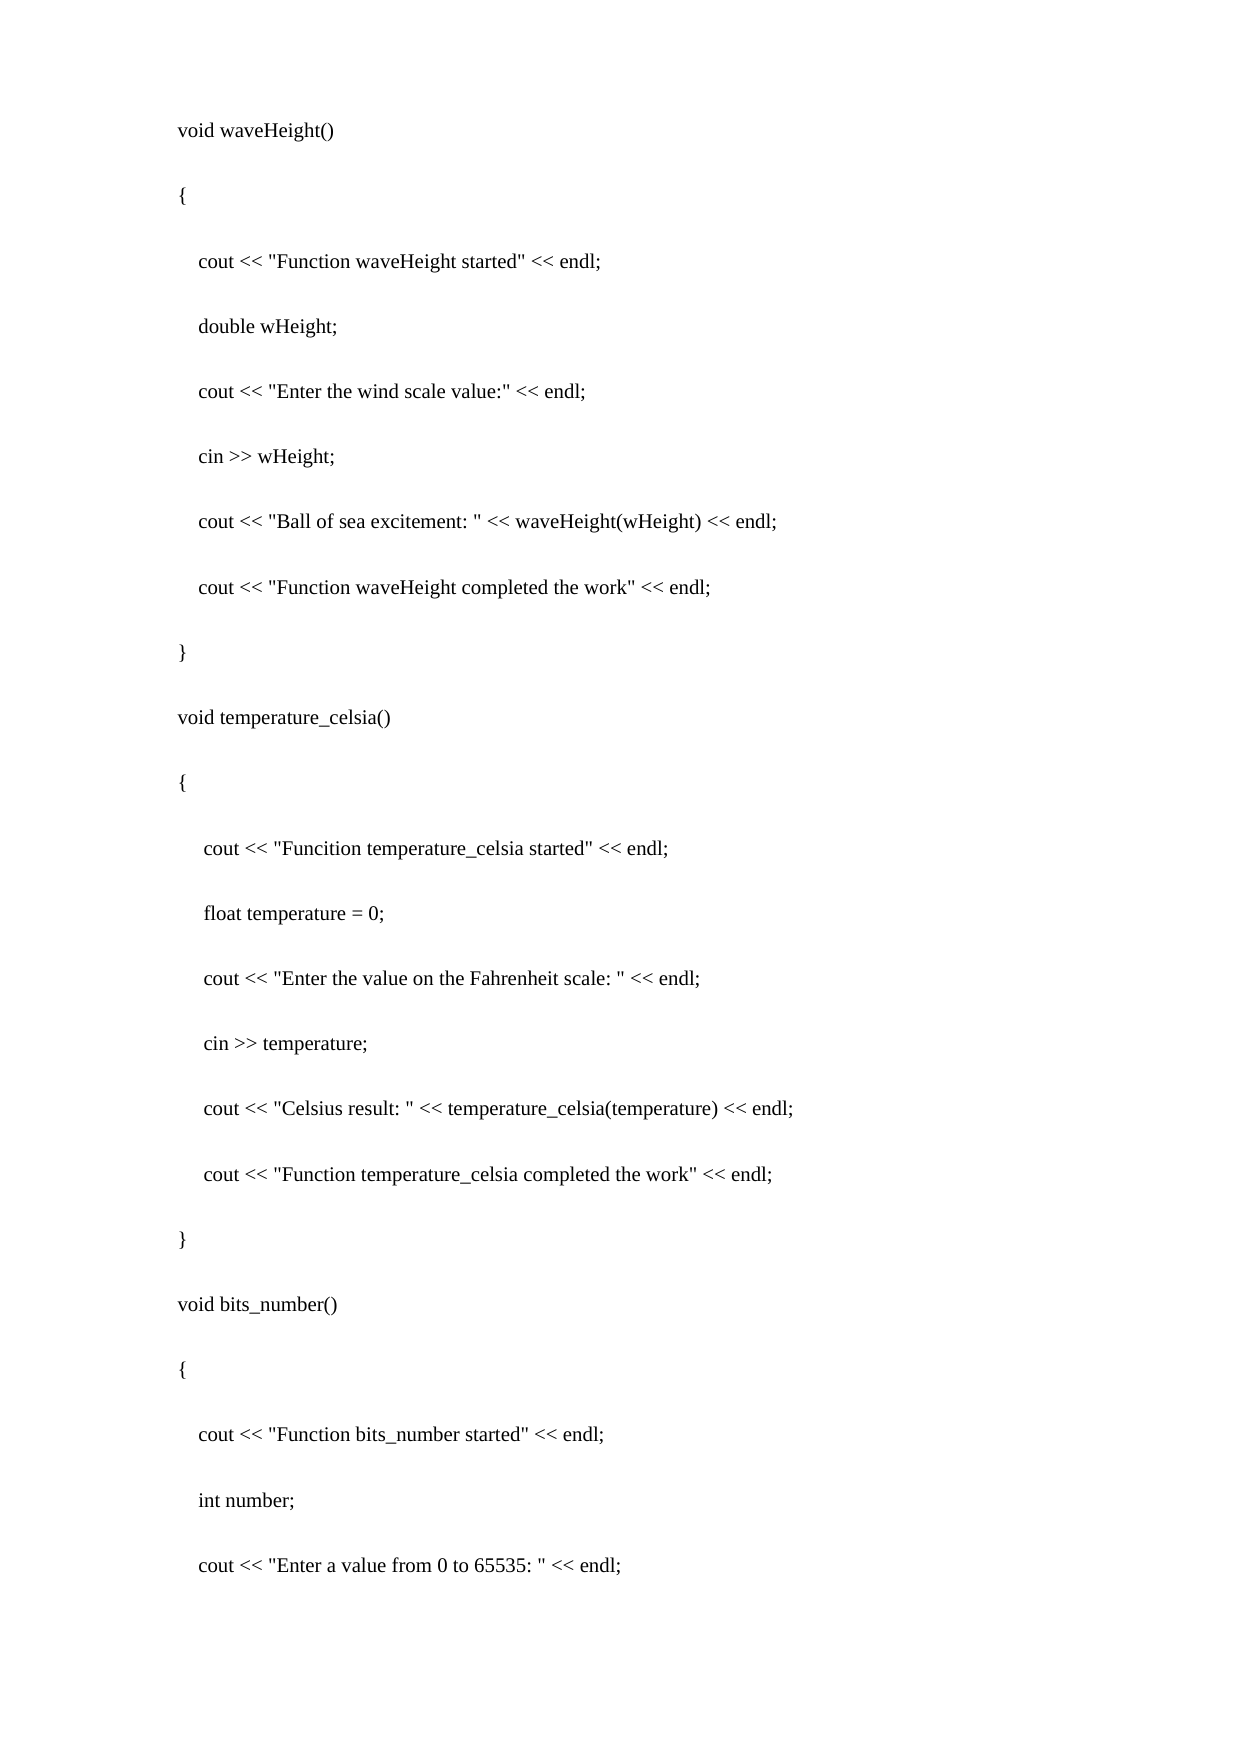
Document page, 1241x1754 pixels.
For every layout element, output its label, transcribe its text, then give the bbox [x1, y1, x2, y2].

text cin >> temperature; [177, 1031, 1122, 1055]
text cout << "Enter a value from 0 to 65535: " << endl; [177, 1553, 1122, 1577]
text void waveHeight() [177, 118, 1122, 142]
text float temperature = 0; [177, 901, 1122, 925]
text cout << "Celsius result: " << temperature_celsia(temperature) << endl; [177, 1096, 1122, 1120]
text cout << "Function temperature_celsia completed the work" << endl; [177, 1161, 1122, 1186]
text } [177, 640, 1122, 664]
text } [177, 1227, 1122, 1251]
text { [177, 183, 1122, 207]
text cout << "Funcition temperature_celsia started" << endl; [177, 835, 1122, 859]
text double wHeight; [177, 314, 1122, 338]
text cin >> wHeight; [177, 444, 1122, 468]
text void bits_number() [177, 1292, 1122, 1316]
text cout << "Ball of sea excitement: " << waveHeight(wHeight) << endl; [177, 509, 1122, 533]
text { [177, 770, 1122, 794]
text cout << "Function waveHeight started" << endl; [177, 248, 1122, 273]
text { [177, 1357, 1122, 1381]
text cout << "Enter the wind scale value:" << endl; [177, 379, 1122, 403]
text cout << "Enter the value on the Fahrenheit scale: " << endl; [177, 966, 1122, 990]
text void temperature_celsia() [177, 705, 1122, 729]
text cout << "Function bits_number started" << endl; [177, 1422, 1122, 1446]
text cout << "Function waveHeight completed the work" << endl; [177, 574, 1122, 599]
text int number; [177, 1487, 1122, 1512]
